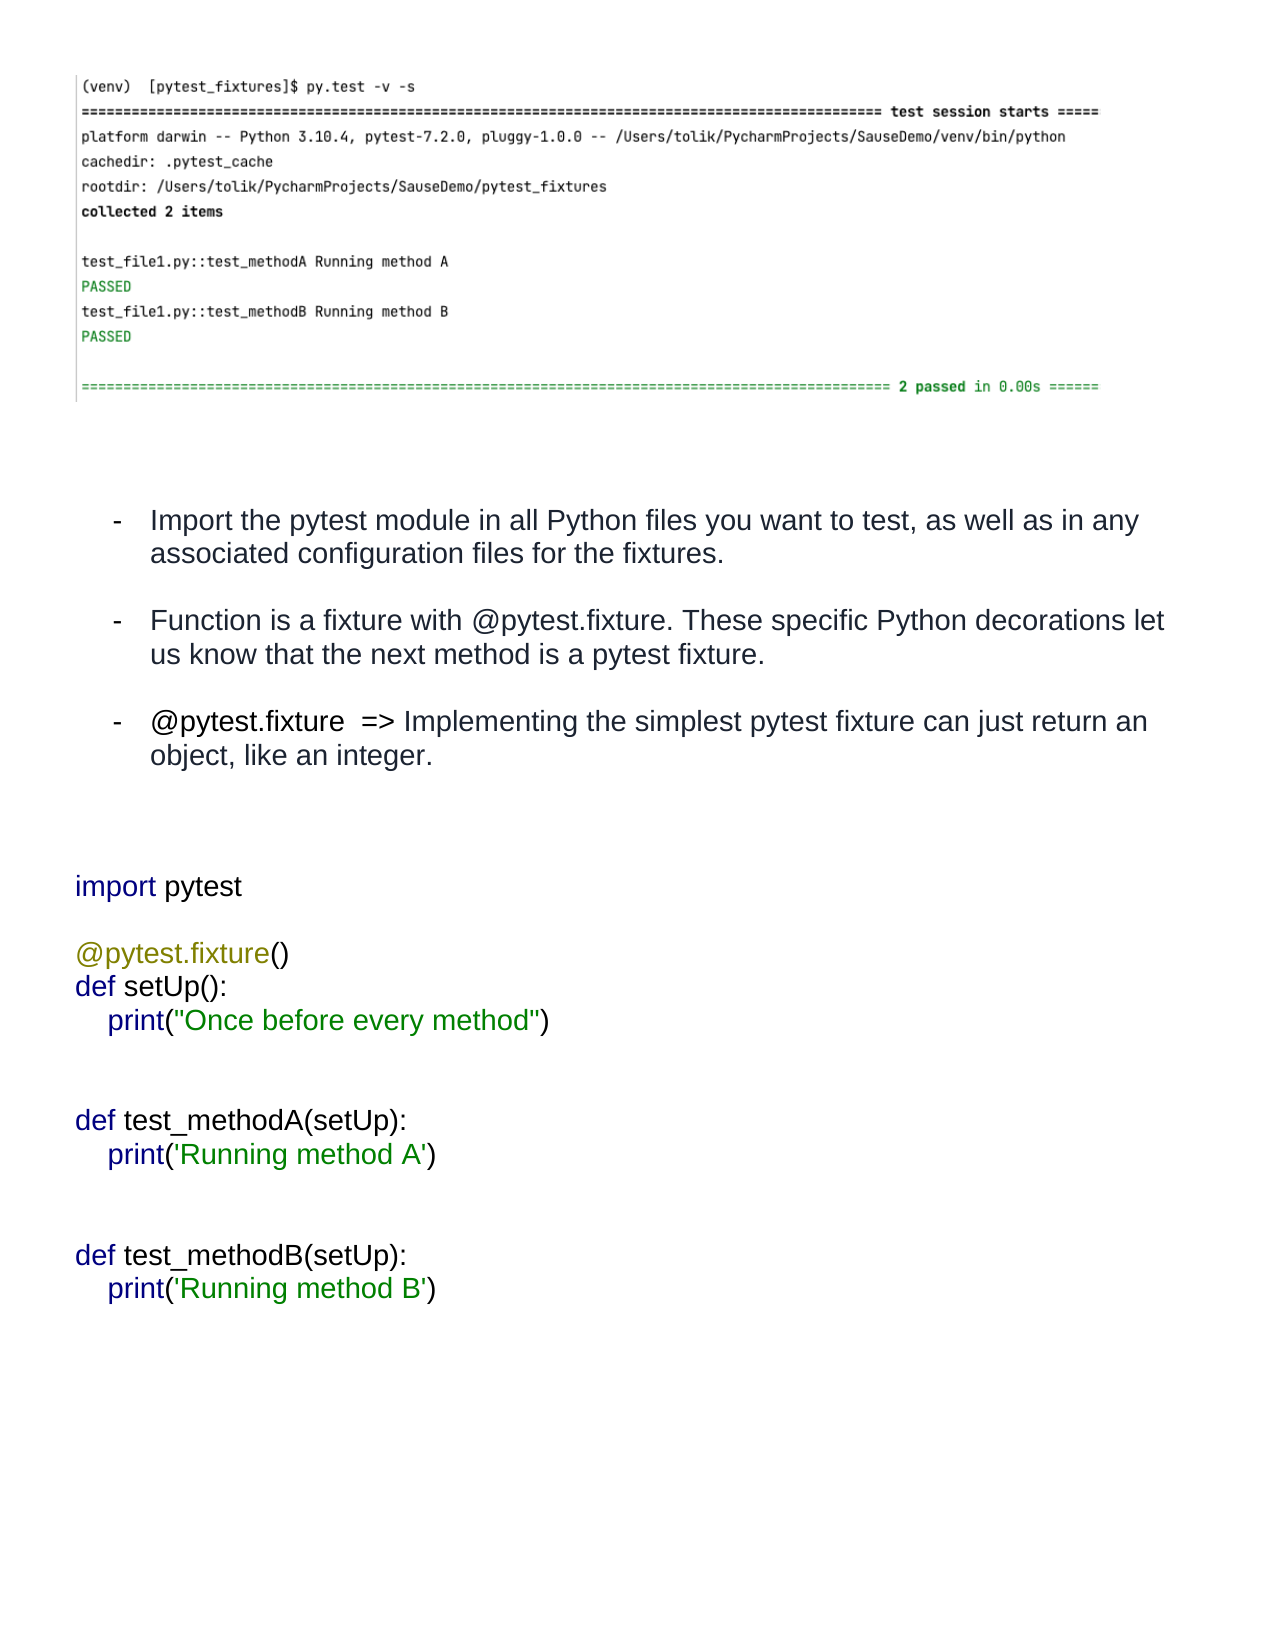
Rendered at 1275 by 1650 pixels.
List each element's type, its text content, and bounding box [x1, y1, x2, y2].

list Function is a fixture with @pytest.fixture. These specific Python decorations let us know that the next method is a pytest fixture. [112, 603, 1200, 670]
list @pytest.fixture => Implementing the simplest pytest fixture can just return an object, like an integer. [112, 704, 1200, 771]
list Import the pytest module in all Python files you want to test, as well as in any associated configuration files for the fixtures. [112, 503, 1200, 570]
text import pytest @pytest.fixture() def setUp(): print("Once before every method") def test_methodA(setUp): print('Running method A') def test_methodB(setUp): print('Running method B') [75, 869, 1200, 1305]
picture [75, 75, 1100, 402]
